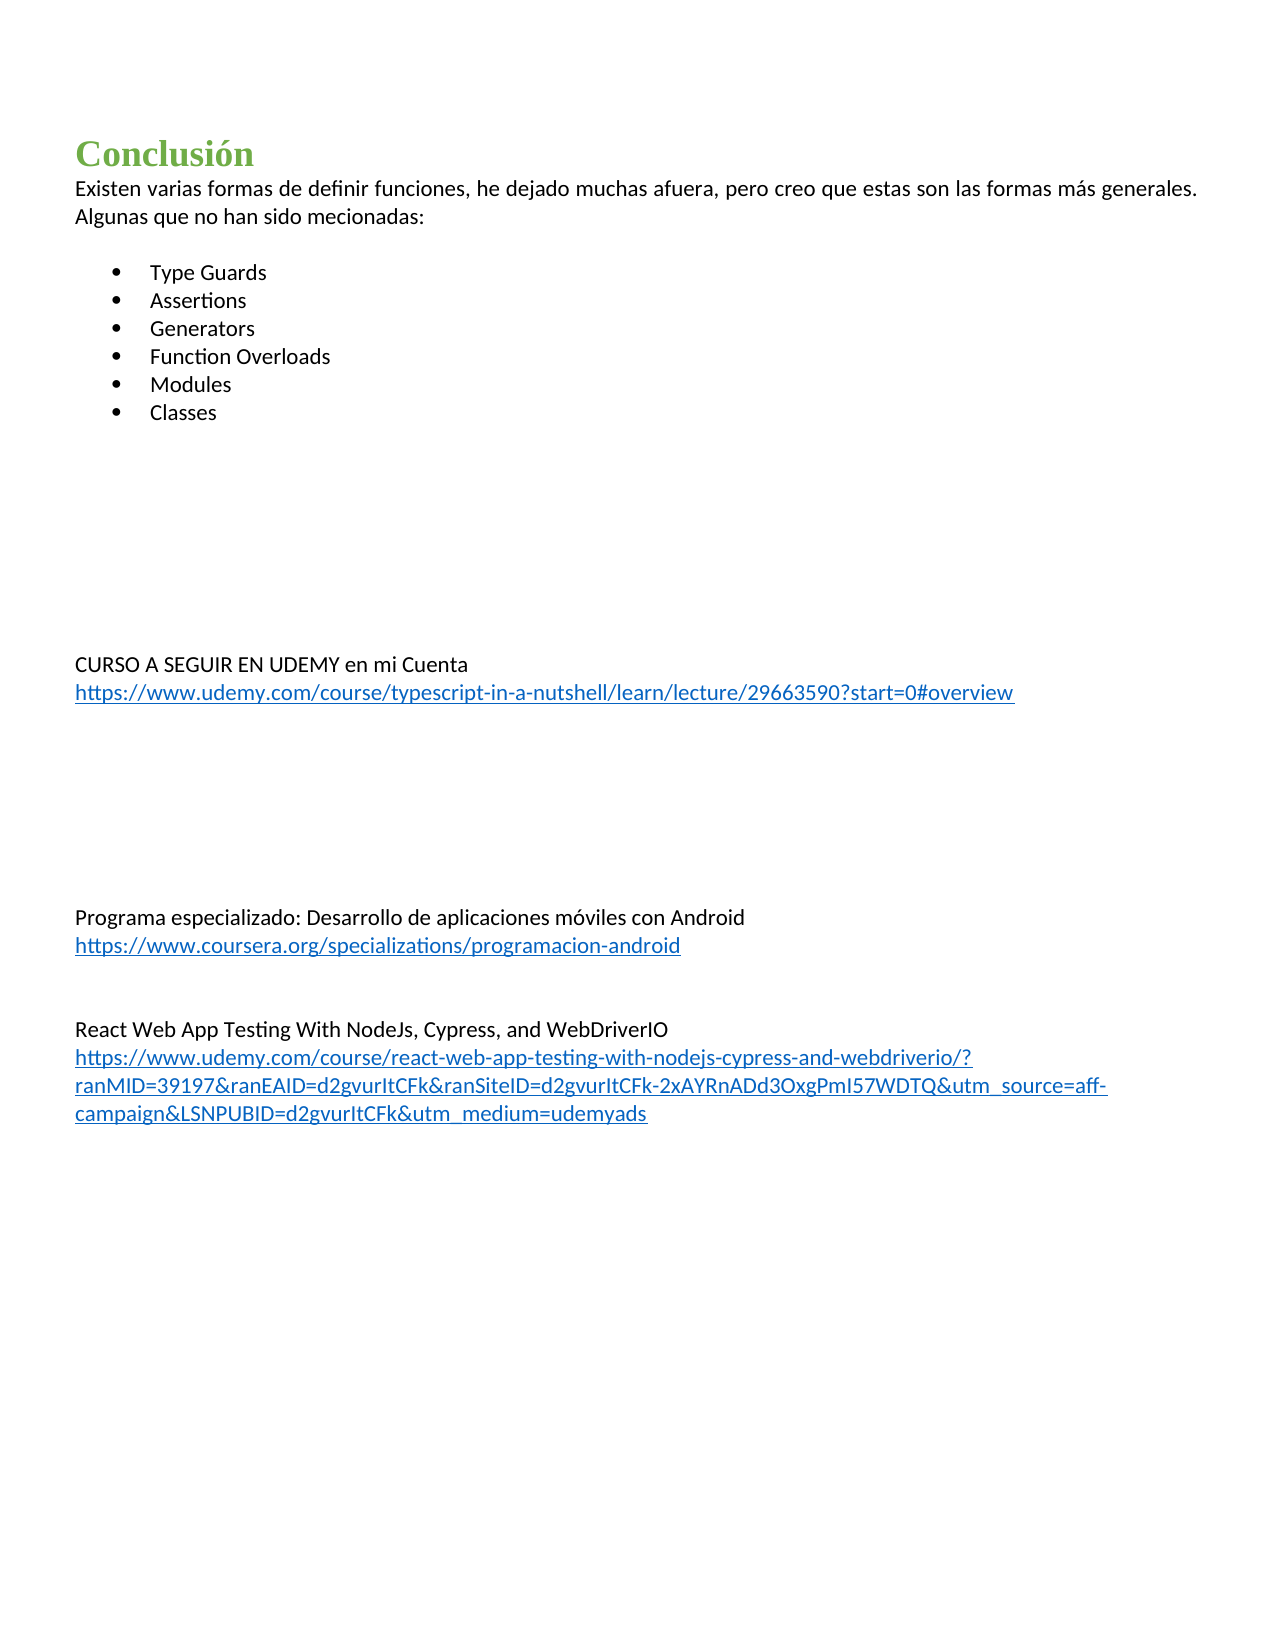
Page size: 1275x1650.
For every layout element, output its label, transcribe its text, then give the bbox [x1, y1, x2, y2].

text https://www.coursera.org/specializations/programacion-android [75, 931, 1200, 959]
list Assertions [112, 286, 1200, 314]
text https://www.udemy.com/course/typescript-in-a-nutshell/learn/lecture/29663590?start=0#overview [75, 678, 1200, 707]
list Classes [112, 398, 1200, 426]
list Type Guards [112, 258, 1200, 286]
text CURSO A SEGUIR EN UDEMY en mi Cuenta [75, 651, 1200, 678]
list Generators [112, 314, 1200, 342]
list Modules [112, 370, 1200, 398]
text Conclusión [75, 131, 1200, 174]
text Programa especializado: Desarrollo de aplicaciones móviles con Android [75, 903, 1200, 931]
text React Web App Testing With NodeJs, Cypress, and WebDriverIO [75, 1015, 1200, 1043]
list Function Overloads [112, 342, 1200, 370]
text Existen varias formas de definir funciones, he dejado muchas afuera, pero creo que estas son las formas más generales. Algunas que no han sido mecionadas: [75, 174, 1200, 230]
text https://www.udemy.com/course/react-web-app-testing-with-nodejs-cypress-and-webdriverio/?ranMID=39197&ranEAID=d2gvurItCFk&ranSiteID=d2gvurItCFk-2xAYRnADd3OxgPmI57WDTQ&utm_source=aff-campaign&LSNPUBID=d2gvurItCFk&utm_medium=udemyads [75, 1043, 1200, 1127]
